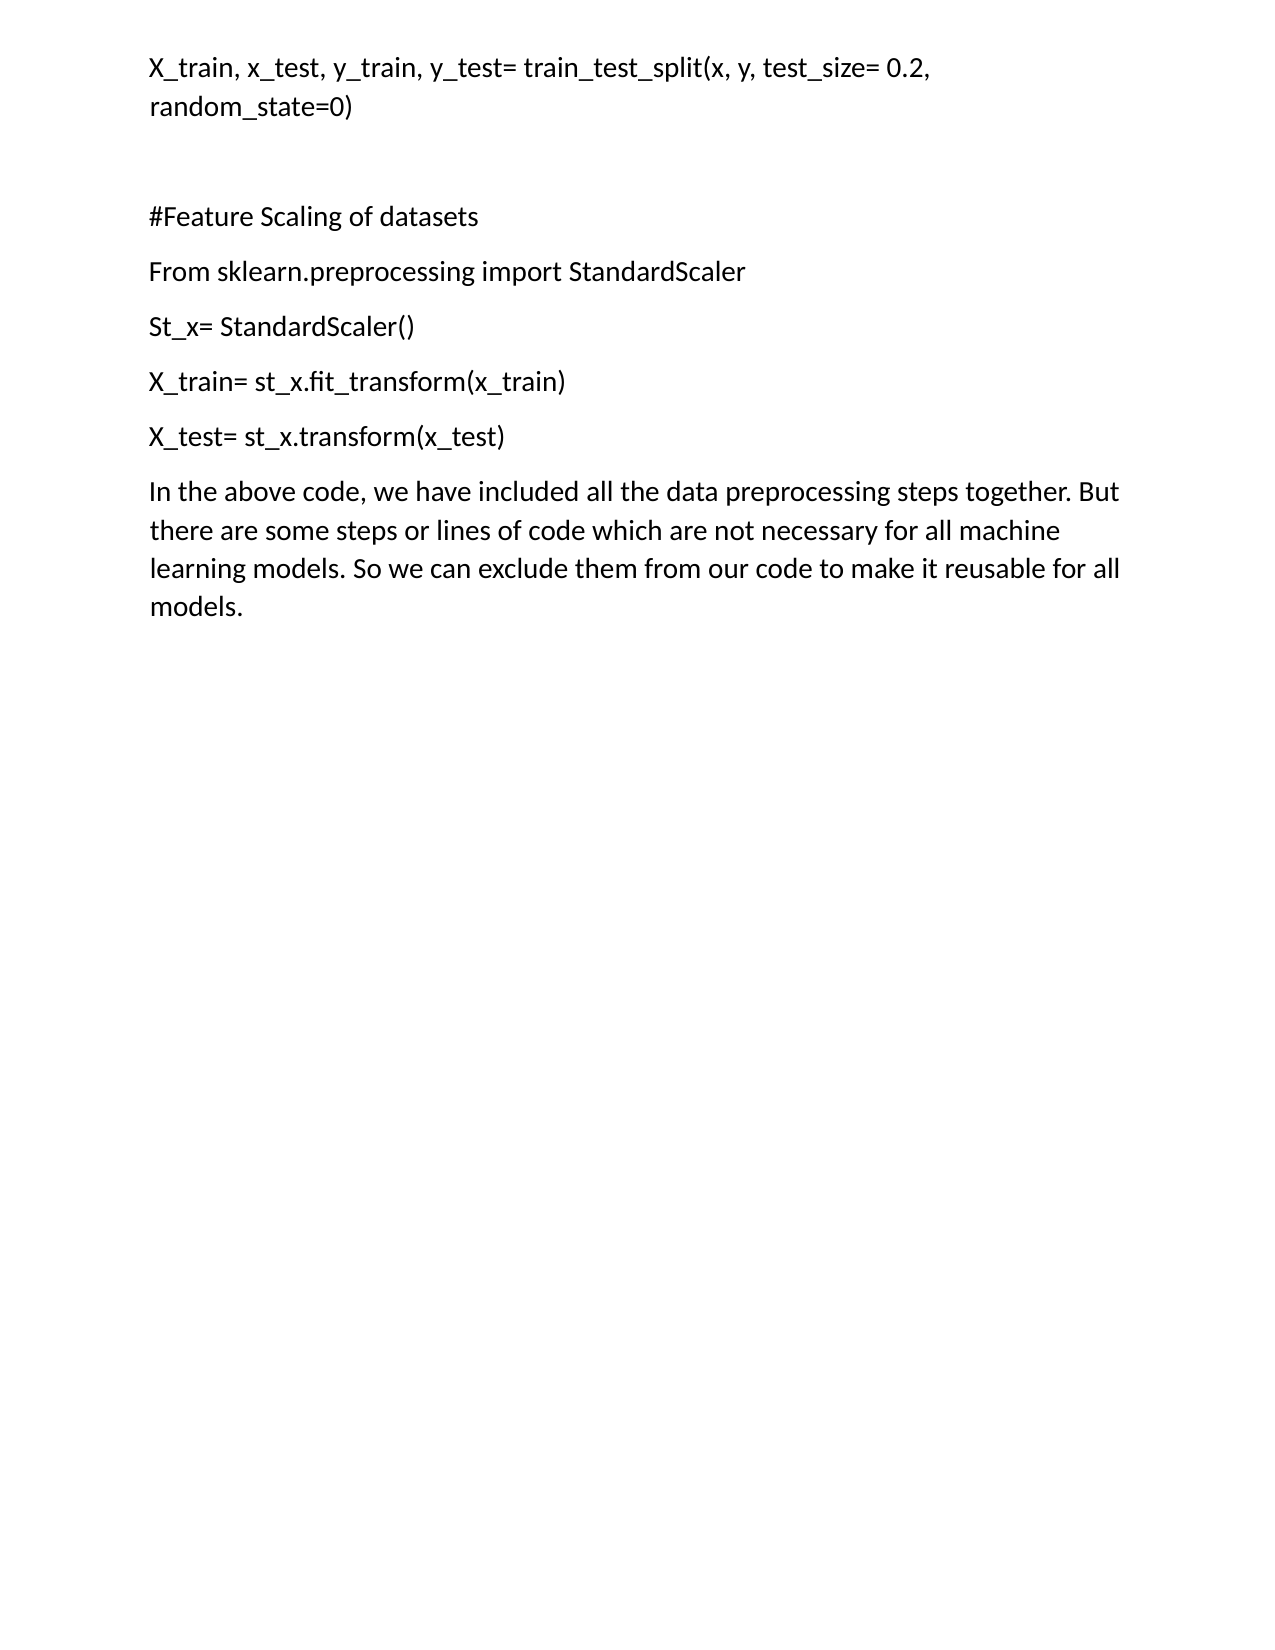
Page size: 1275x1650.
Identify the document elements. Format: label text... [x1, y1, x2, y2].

text X_train= st_x.fit_transform(x_train) [148, 363, 1124, 399]
text In the above code, we have included all the data preprocessing steps together. But there are some steps or lines of code which are not necessary for all machine learning models. So we can exclude them from our code to make it reusable for all models. [148, 473, 1124, 624]
text X_test= st_x.transform(x_test) [148, 418, 1124, 454]
text X_train, x_test, y_train, y_test= train_test_split(x, y, test_size= 0.2, random_state=0) [148, 49, 1124, 123]
text St_x= StandardScaler() [148, 308, 1124, 344]
text From sklearn.preprocessing import StandardScaler [148, 253, 1124, 289]
text #Feature Scaling of datasets [148, 198, 1124, 234]
